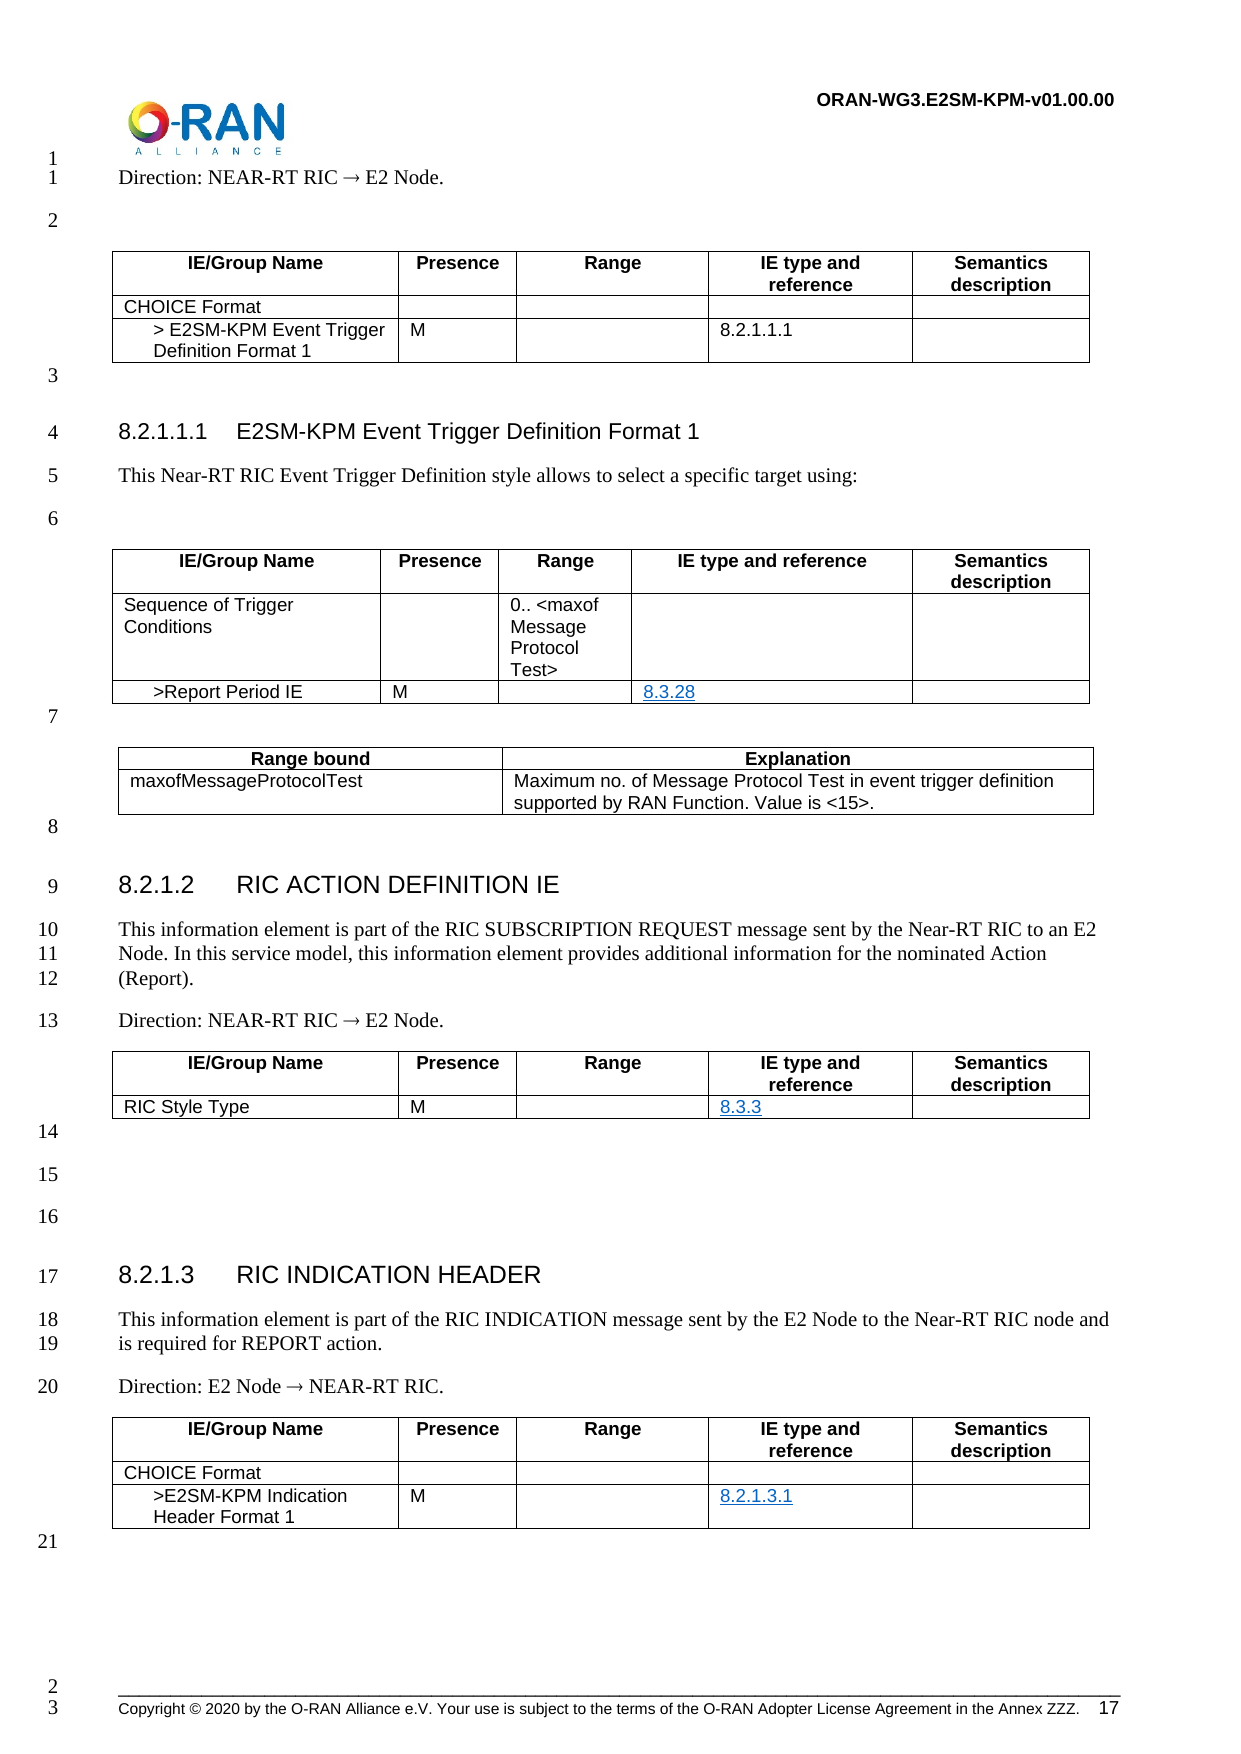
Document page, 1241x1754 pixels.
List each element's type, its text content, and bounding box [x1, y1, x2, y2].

table_header Semantics description [913, 550, 1089, 593]
table_header IE type and reference [709, 252, 912, 295]
table_cell [709, 1462, 912, 1484]
table_cell [517, 1485, 708, 1528]
table_header Semantics description [913, 1052, 1089, 1095]
table_header IE/Group Name [113, 550, 380, 593]
table_header Range [499, 550, 631, 593]
table_header IE type and reference [632, 550, 912, 593]
table_header Range [517, 1418, 708, 1461]
table_cell [913, 681, 1089, 703]
table_cell 8.3.28 [632, 681, 912, 703]
table_cell M [399, 319, 516, 362]
table_header IE/Group Name [113, 1052, 398, 1095]
table_cell M [399, 1096, 516, 1118]
table_cell [913, 1096, 1089, 1118]
text This information element is part of the RIC SUBSCRIPTION REQUEST message sent by the Near-RT RIC to an E2 Node. In this service model, this information element provides additional information for the nominated Action (Report). [118, 917, 1122, 989]
table_cell [913, 296, 1089, 317]
table_cell M [381, 681, 498, 703]
table_header Semantics description [913, 1418, 1089, 1461]
table_cell [913, 1485, 1089, 1528]
table_cell > E2SM-KPM Event Trigger Definition Format 1 [113, 319, 398, 362]
table_header Presence [399, 252, 516, 295]
table_cell [381, 594, 498, 680]
text This information element is part of the RIC INDICATION message sent by the E2 Node to the Near-RT RIC node and is required for REPORT action. [118, 1307, 1122, 1355]
text This Near-RT RIC Event Trigger Definition style allows to select a specific target using: [118, 463, 1122, 487]
table_cell [517, 319, 708, 362]
table_cell CHOICE Format [113, 1462, 398, 1484]
table_cell 0.. <maxof Message Protocol Test> [499, 594, 631, 680]
table_header Presence [381, 550, 498, 593]
text Direction: E2 Node NEAR-RT RIC. [118, 1374, 1122, 1398]
table_header Presence [399, 1052, 516, 1095]
table_header Presence [399, 1418, 516, 1461]
table_cell 8.3.3 [709, 1096, 912, 1118]
table_header Semantics description [913, 252, 1089, 295]
table_cell [913, 319, 1089, 362]
table_cell 8.2.1.1.1 [709, 319, 912, 362]
subtitle 8.2.1.1.1 E2SM-KPM Event Trigger Definition Format 1 [118, 418, 1122, 444]
table_cell maxofMessageProtocolTest [119, 770, 502, 813]
table_header IE type and reference [709, 1052, 912, 1095]
table_header Range [517, 252, 708, 295]
table_cell 8.2.1.3.1 [709, 1485, 912, 1528]
table_cell [399, 296, 516, 317]
text Direction: NEAR-RT RIC E2 Node. [118, 1008, 1122, 1032]
table_cell >Report Period IE [113, 681, 380, 703]
table_cell CHOICE Format [113, 296, 398, 317]
table_cell [913, 1462, 1089, 1484]
table_cell M [399, 1485, 516, 1528]
table_header Range bound [119, 748, 502, 769]
table_cell [709, 296, 912, 317]
text Direction: NEAR-RT RIC E2 Node. [118, 165, 1122, 189]
table_header Explanation [503, 748, 1093, 769]
table_header Range [517, 1052, 708, 1095]
table_header IE/Group Name [113, 1418, 398, 1461]
table_cell [517, 1462, 708, 1484]
subtitle 8.2.1.2 RIC ACTION DEFINITION IE [118, 870, 1122, 898]
table_cell >E2SM-KPM Indication Header Format 1 [113, 1485, 398, 1528]
table_header IE/Group Name [113, 252, 398, 295]
table_cell [499, 681, 631, 703]
table_cell RIC Style Type [113, 1096, 398, 1118]
table_cell [399, 1462, 516, 1484]
table_header IE type and reference [709, 1418, 912, 1461]
subtitle 8.2.1.3 RIC INDICATION HEADER [118, 1260, 1122, 1288]
table_cell [632, 594, 912, 680]
table_cell Maximum no. of Message Protocol Test in event trigger definition supported by RAN Function. Value is <15>. [503, 770, 1093, 813]
table_cell [517, 1096, 708, 1118]
table_cell [913, 594, 1089, 680]
table_cell Sequence of Trigger Conditions [113, 594, 380, 680]
table_cell [517, 296, 708, 317]
picture [118, 88, 298, 166]
